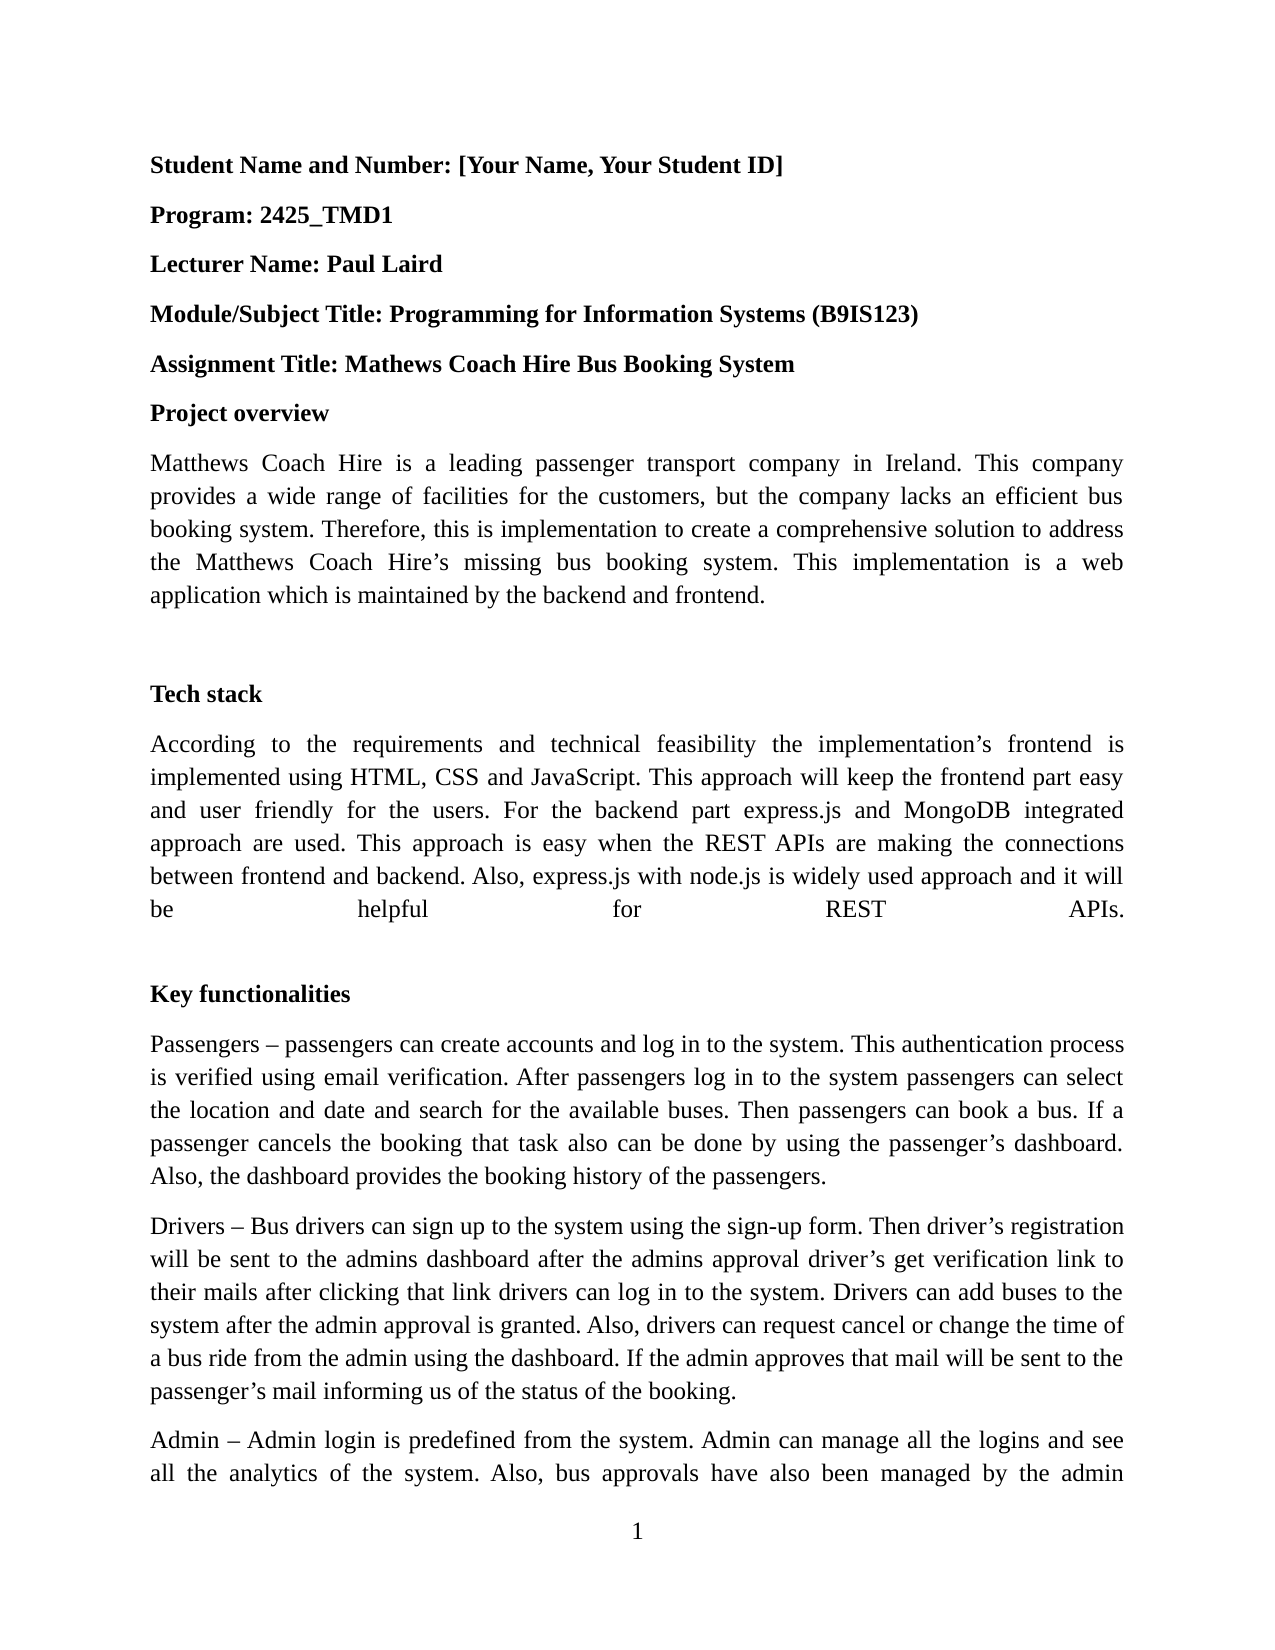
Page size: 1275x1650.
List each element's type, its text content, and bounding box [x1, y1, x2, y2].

text Drivers – Bus drivers can sign up to the system using the sign-up form. Then driver’s registration will be sent to the admins dashboard after the admins approval driver’s get verification link to their mails after clicking that link drivers can log in to the system. Drivers can add buses to the system after the admin approval is granted. Also, drivers can request cancel or change the time of a bus ride from the admin using the dashboard. If the admin approves that mail will be sent to the passenger’s mail informing us of the status of the booking. [150, 1211, 1125, 1404]
text Matthews Coach Hire is a leading passenger transport company in Ireland. This company provides a wide range of facilities for the customers, but the company lacks an efficient bus booking system. Therefore, this is implementation to create a comprehensive solution to address the Matthews Coach Hire’s missing bus booking system. This implementation is a web application which is maintained by the backend and frontend. [150, 448, 1125, 609]
text Passengers – passengers can create accounts and log in to the system. This authentication process is verified using email verification. After passengers log in to the system passengers can select the location and date and search for the available buses. Then passengers can book a bus. If a passenger cancels the booking that task also can be done by using the passenger’s dashboard. Also, the dashboard provides the booking history of the passengers. [150, 1029, 1125, 1190]
text Student Name and Number: [Your Name, Your Student ID] [150, 150, 1125, 179]
text Lecturer Name: Paul Laird [150, 249, 1125, 278]
text Project overview [150, 398, 1125, 427]
text According to the requirements and technical feasibility the implementation’s frontend is implemented using HTML, CSS and JavaScript. This approach will keep the frontend part easy and user friendly for the users. For the backend part express.js and MongoDB integrated approach are used. This approach is easy when the REST APIs are making the connections between frontend and backend. Also, express.js with node.js is widely used approach and it will be helpful for REST APIs. [150, 729, 1125, 958]
text Key functionalities [150, 979, 1125, 1008]
text Module/Subject Title: Programming for Information Systems (B9IS123) [150, 299, 1125, 328]
text Program: 2425_TMD1 [150, 200, 1125, 228]
text Tech stack [150, 679, 1125, 708]
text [150, 1426, 1125, 1487]
text Assignment Title: Mathews Coach Hire Bus Booking System [150, 349, 1125, 377]
